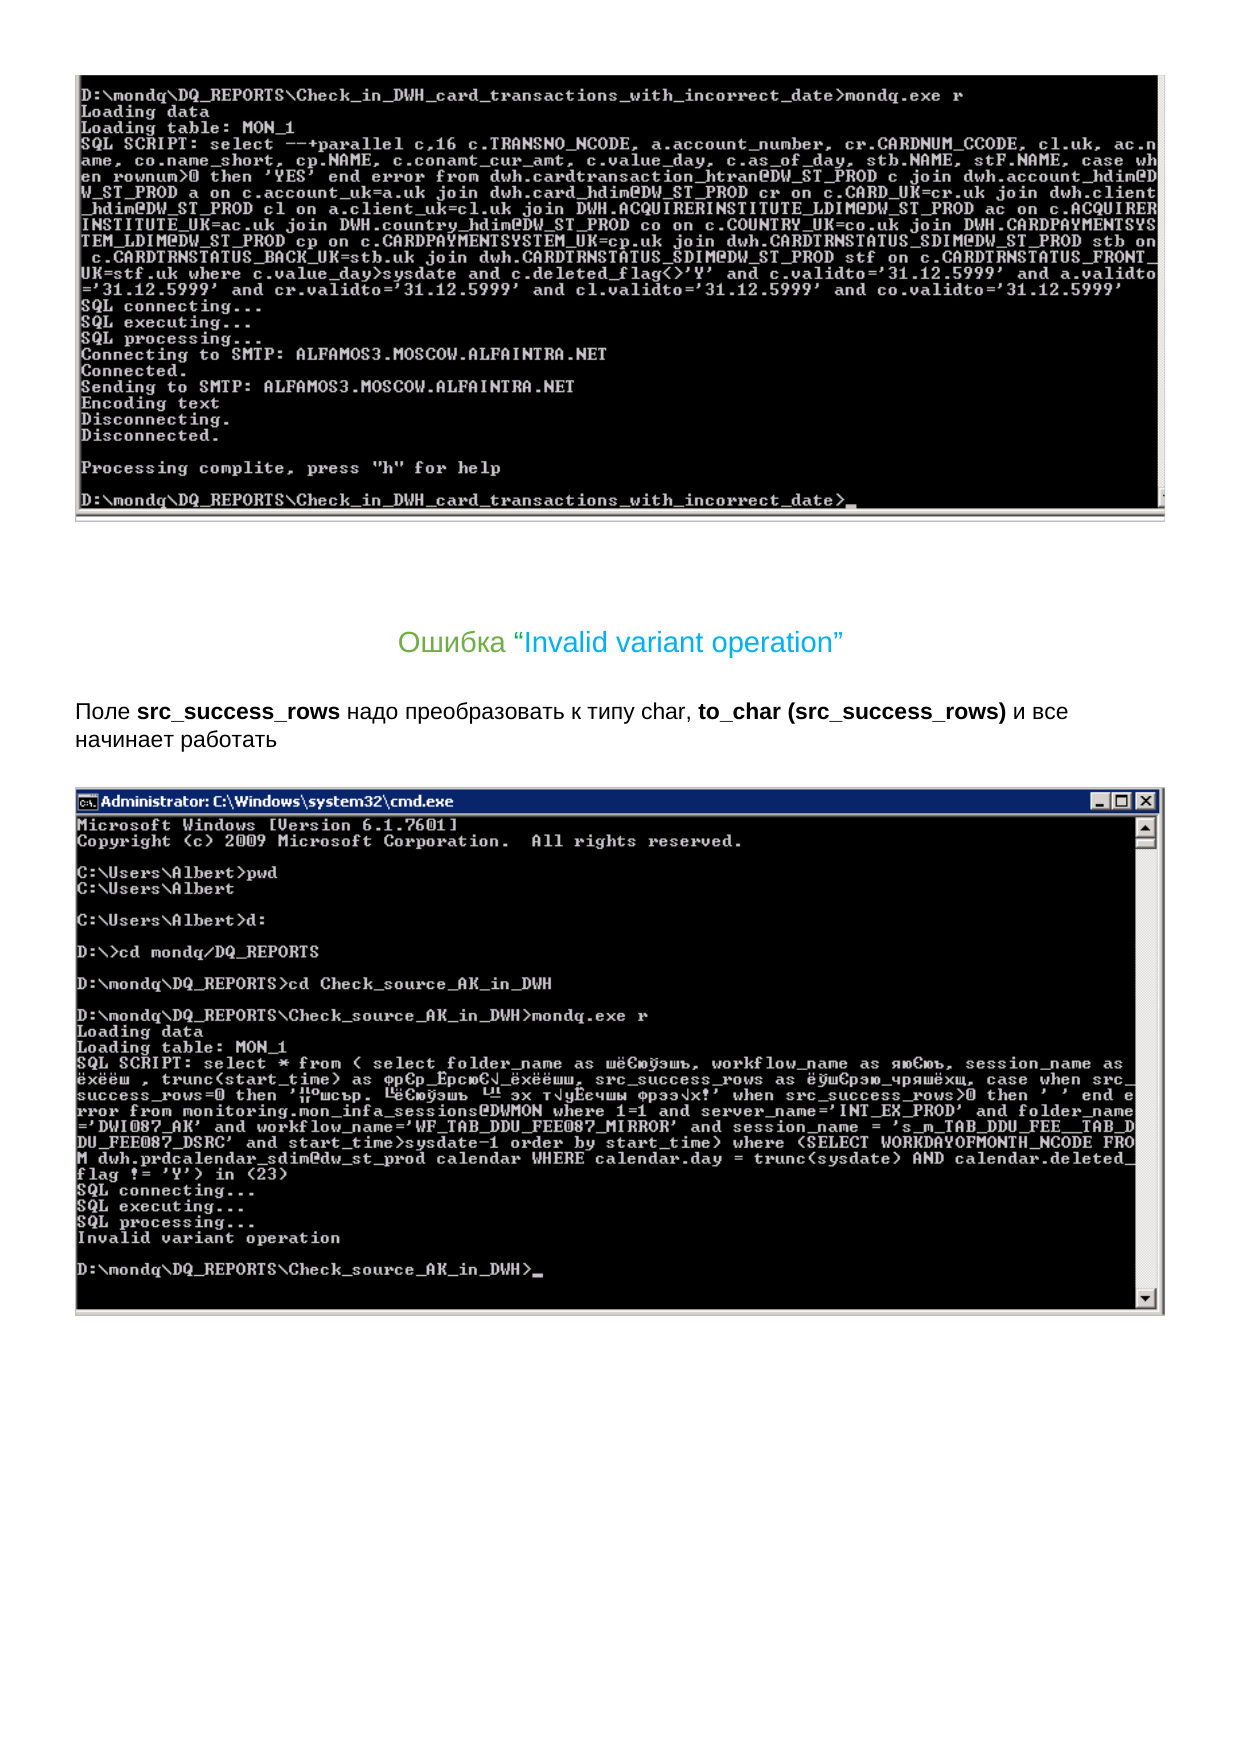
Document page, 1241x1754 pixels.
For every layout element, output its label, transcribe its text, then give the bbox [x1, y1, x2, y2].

text Ошибка “Invalid variant operation” [75, 625, 1165, 659]
picture [75, 75, 1166, 522]
text Поле src_success_rows надо преобразовать к типу char, to_char (src_success_rows) и все начинает работать [75, 698, 1165, 752]
picture [75, 787, 1166, 1316]
